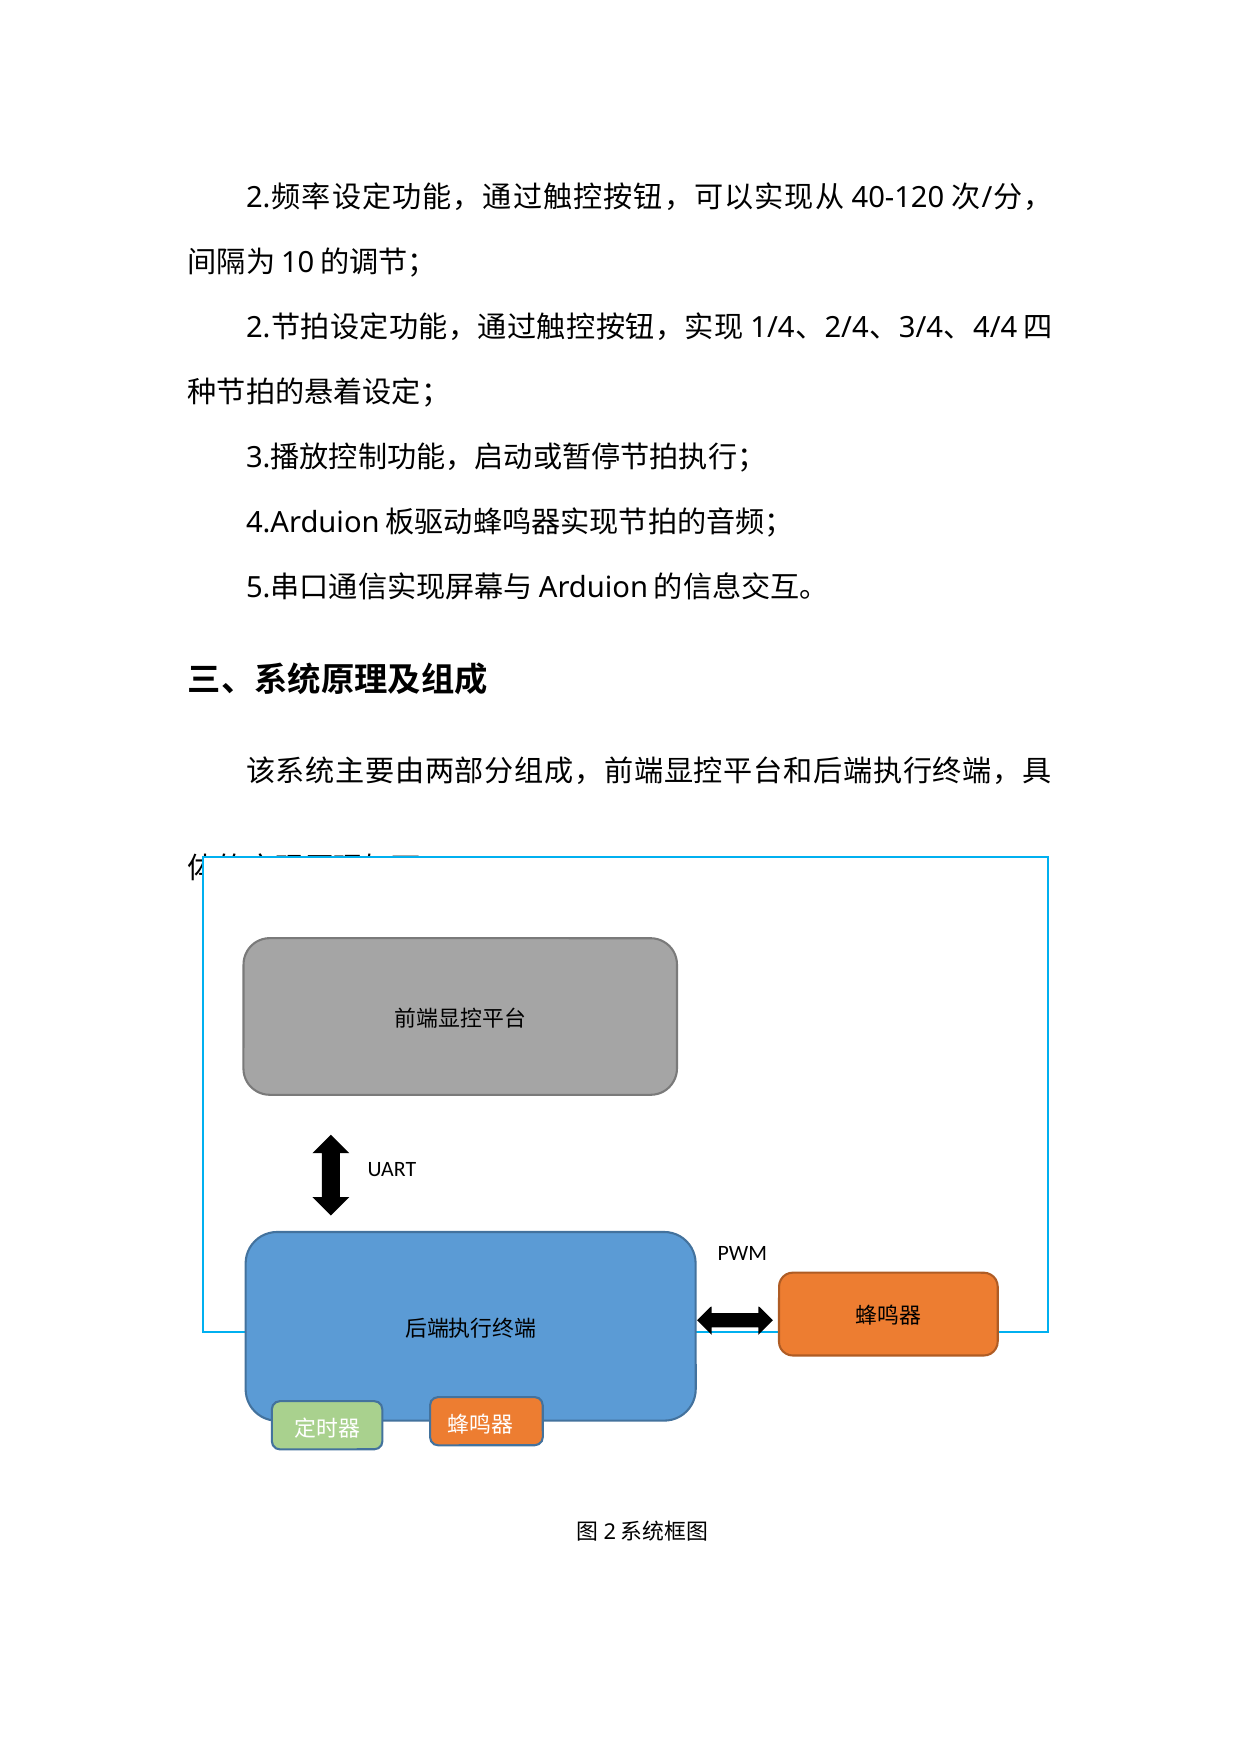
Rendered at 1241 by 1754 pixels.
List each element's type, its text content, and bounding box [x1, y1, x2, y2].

list 图 2系统框图 [187, 1513, 1053, 1546]
list 该系统主要由两部分组成，前端显控平台和后端执行终端，具体的实现原理如下。 [187, 736, 1053, 899]
list 4.Arduion板驱动蜂鸣器实现节拍的音频； [187, 487, 1053, 552]
text 5.串口通信实现屏幕与Arduion的信息交互。 [187, 552, 1053, 617]
list 2.节拍设定功能，通过触控按钮，实现1/4、2/4、3/4、4/4四种节拍的悬着设定； [187, 292, 1053, 422]
list 3.播放控制功能，启动或暂停节拍执行； [187, 422, 1053, 487]
list 2.频率设定功能，通过触控按钮，可以实现从40-120次/分，间隔为10的调节； [187, 162, 1053, 292]
subtitle 三、系统原理及组成 [187, 644, 1053, 709]
